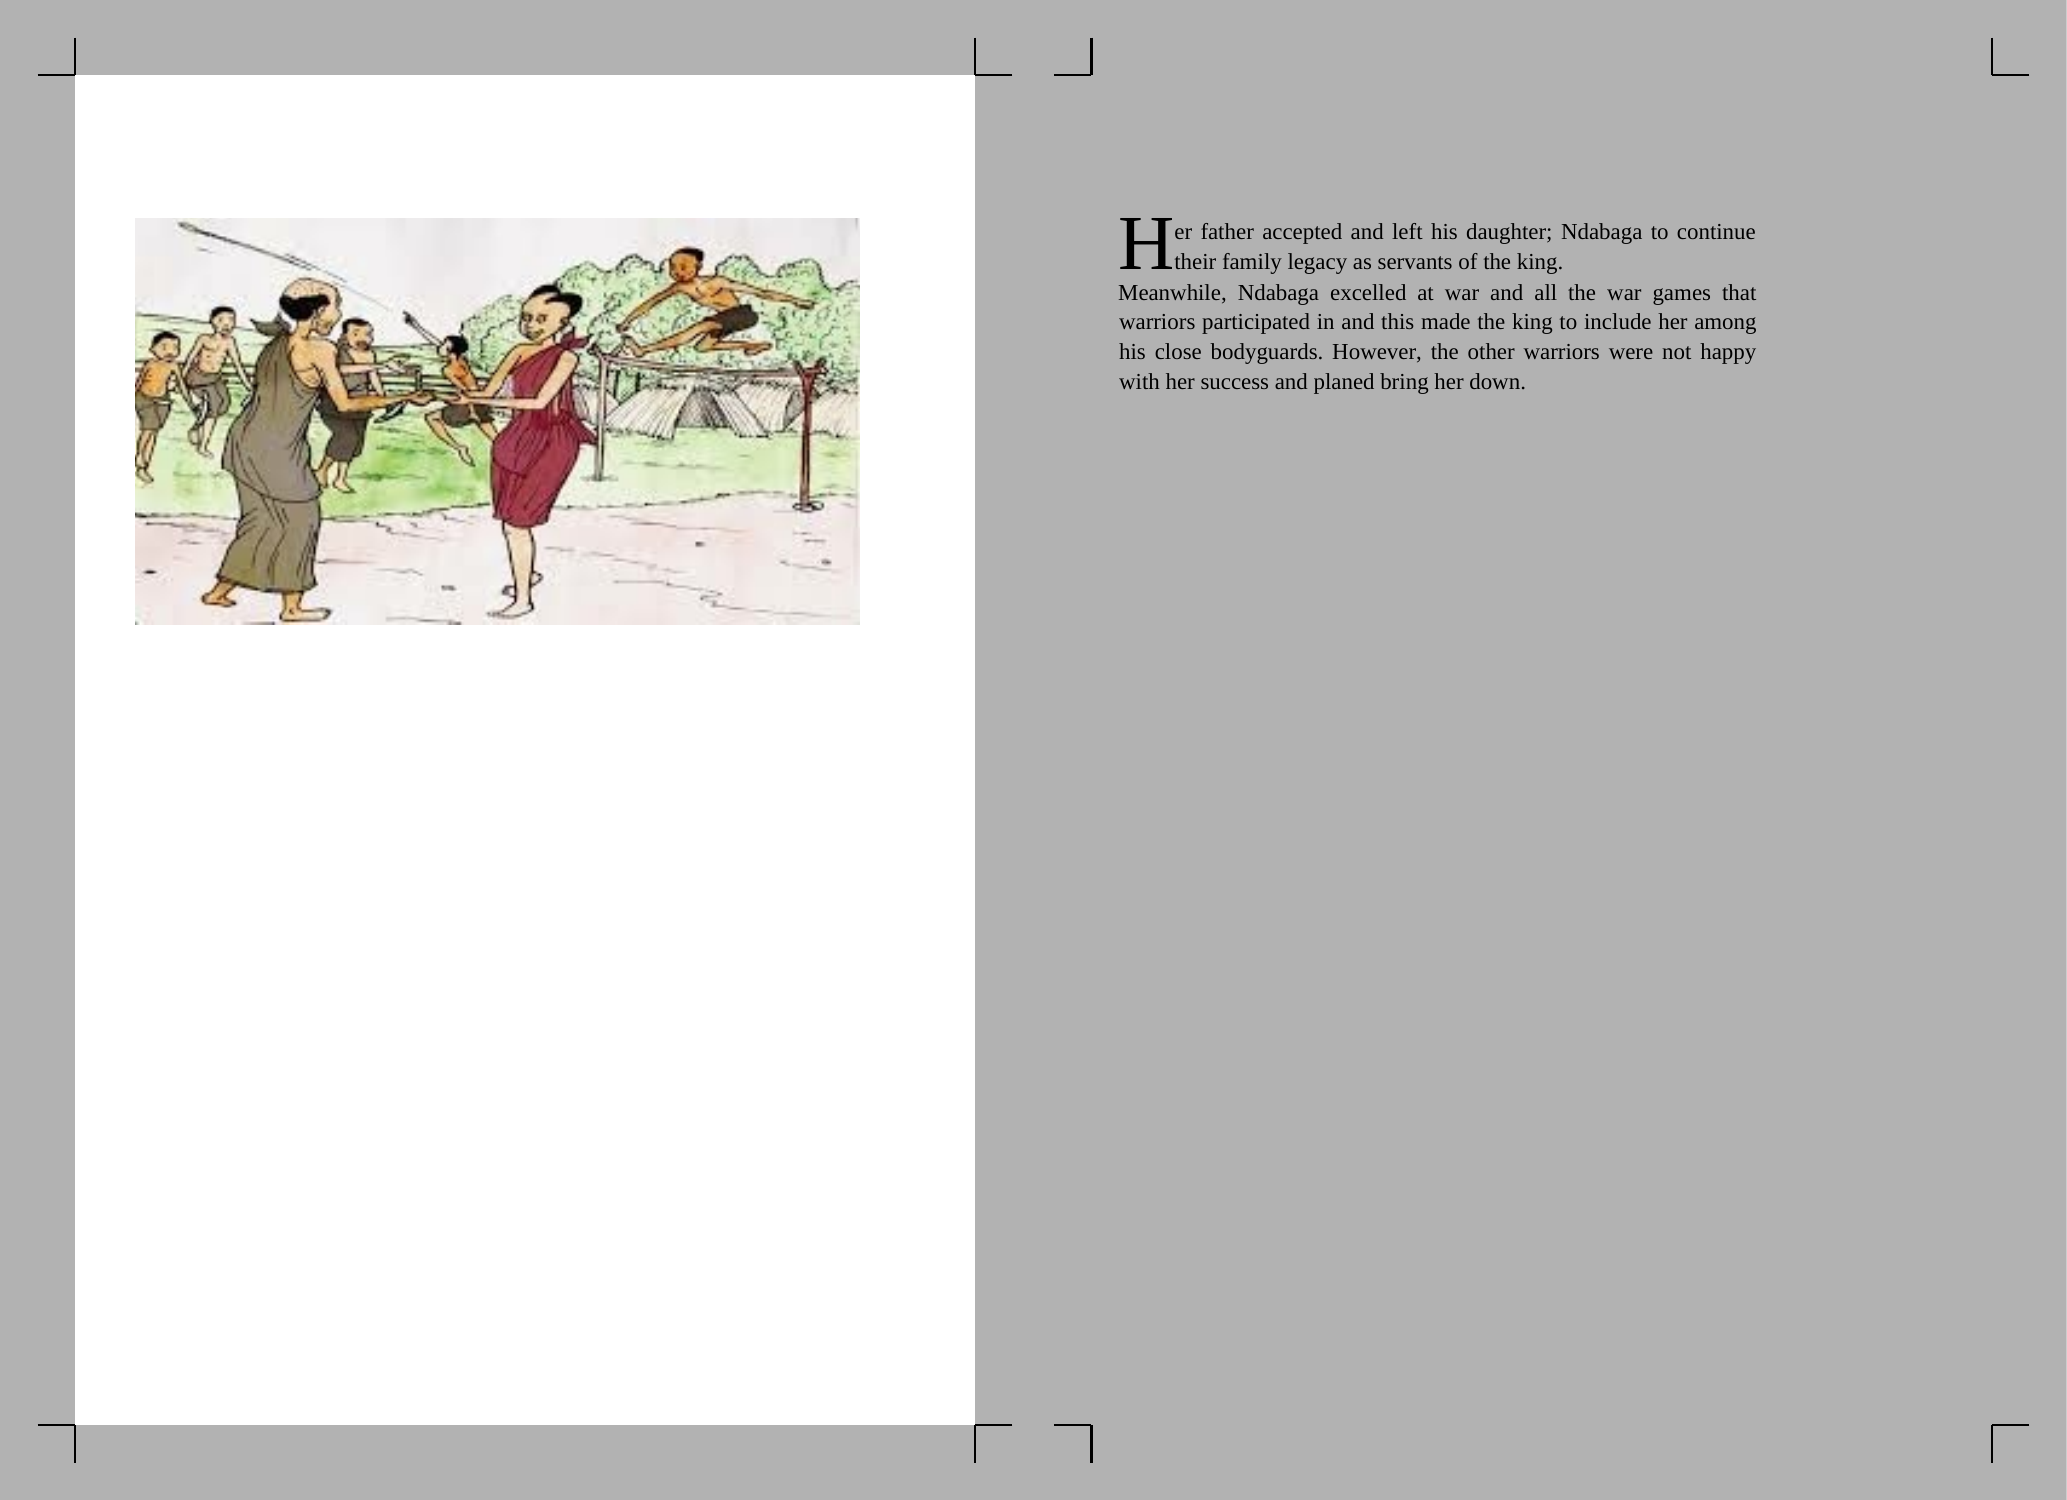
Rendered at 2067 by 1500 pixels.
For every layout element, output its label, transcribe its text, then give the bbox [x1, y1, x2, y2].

text er father accepted and left his daughter; Ndabaga to continue their family legacy as servants of the king. [1118, 218, 1757, 274]
picture [135, 218, 860, 625]
text Meanwhile, Ndabaga excelled at war and all the war games that warriors participated in and this made the king to include her among his close bodyguards. However, the other warriors were not happy with her success and planed bring her down. [1118, 279, 1757, 394]
